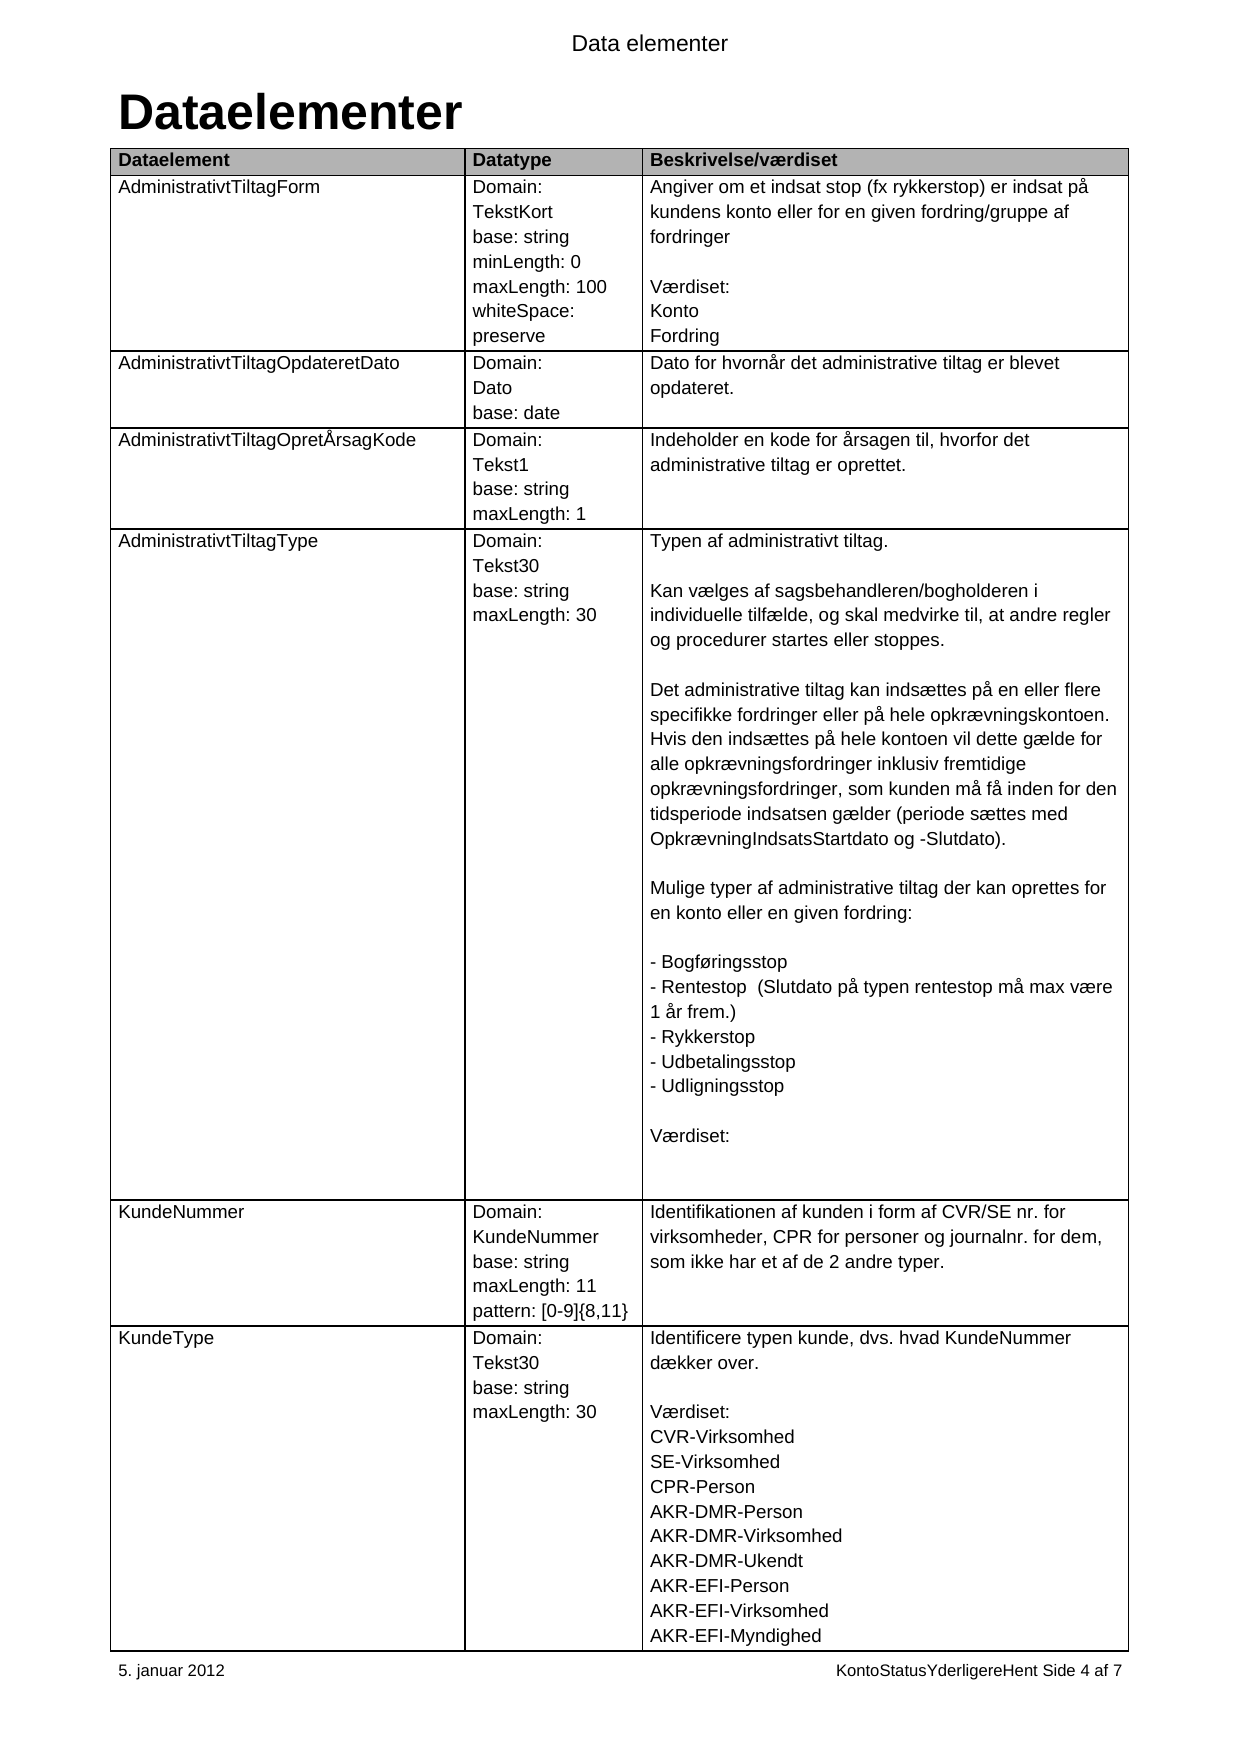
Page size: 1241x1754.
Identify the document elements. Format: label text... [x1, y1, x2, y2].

table_cell Indeholder en kode for årsagen til, hvorfor det administrative tiltag er oprettet. [643, 429, 1128, 528]
table_cell KundeNummer [111, 1201, 464, 1325]
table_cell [643, 1327, 1128, 1650]
table_header Beskrivelse/værdiset [643, 149, 1128, 175]
table_cell Domain: Tekst30 base: string maxLength: 30 [466, 530, 642, 1199]
table_header Dataelement [111, 149, 464, 175]
text Dataelementer [118, 82, 1181, 140]
table_cell Domain: Dato base: date [466, 352, 642, 427]
table_cell Angiver om et indsat stop (fx rykkerstop) er indsat på kundens konto eller for en given fordring/gruppe af fordringer Værdiset: Konto Fordring [643, 176, 1128, 350]
table_cell Domain: TekstKort base: string minLength: 0 maxLength: 100 whiteSpace: preserve [466, 176, 642, 350]
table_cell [466, 1327, 642, 1650]
table_cell Dato for hvornår det administrative tiltag er blevet opdateret. [643, 352, 1128, 427]
table_header Datatype [466, 149, 642, 175]
table_cell Typen af administrativt tiltag. Kan vælges af sagsbehandleren/bogholderen i individuelle tilfælde, og skal medvirke til, at andre regler og procedurer startes eller stoppes. Det administrative tiltag kan indsættes på en eller flere specifikke fordringer eller på hele opkrævningskontoen. Hvis den indsættes på hele kontoen vil dette gælde for alle opkrævningsfordringer inklusiv fremtidige opkrævningsfordringer, som kunden må få inden for den tidsperiode indsatsen gælder (periode sættes med OpkrævningIndsatsStartdato og -Slutdato). Mulige typer af administrative tiltag der kan oprettes for en konto eller en given fordring: - Bogføringsstop - Rentestop (Slutdato på typen rentestop må max være 1 år frem.) - Rykkerstop - Udbetalingsstop - Udligningsstop Værdiset: [643, 530, 1128, 1199]
table_cell Identifikationen af kunden i form af CVR/SE nr. for virksomheder, CPR for personer og journalnr. for dem, som ikke har et af de 2 andre typer. [643, 1201, 1128, 1325]
table_cell AdministrativtTiltagOpdateretDato [111, 352, 464, 427]
table_cell Domain: Tekst1 base: string maxLength: 1 [466, 429, 642, 528]
table_cell Domain: KundeNummer base: string maxLength: 11 pattern: [0-9]{8,11} [466, 1201, 642, 1325]
table_cell AdministrativtTiltagType [111, 530, 464, 1199]
table_cell AdministrativtTiltagForm [111, 176, 464, 350]
table_cell KundeType [111, 1327, 464, 1650]
table_cell AdministrativtTiltagOpretÅrsagKode [111, 429, 464, 528]
